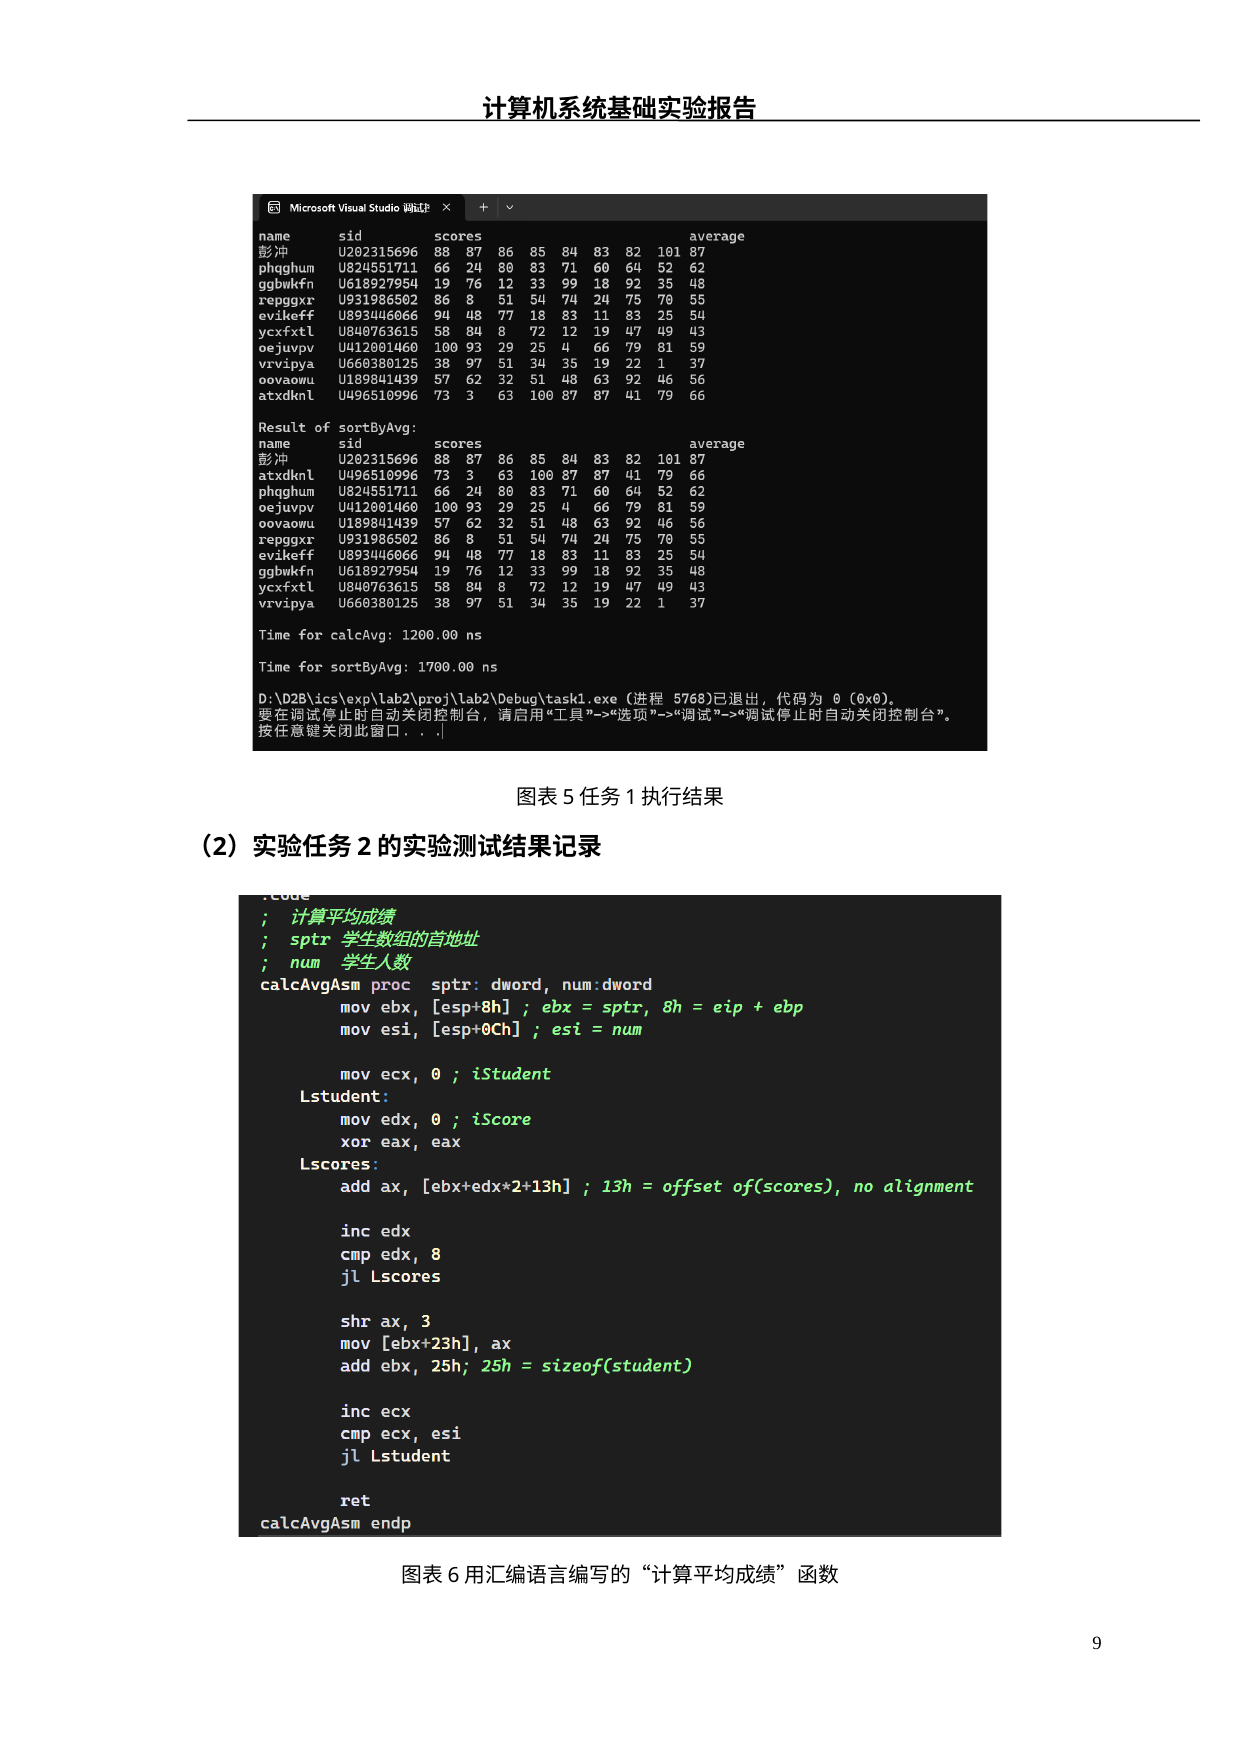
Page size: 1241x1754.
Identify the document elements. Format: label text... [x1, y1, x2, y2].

text 图表 6 用汇编语言编写的“计算平均成绩”函数 [187, 1558, 1053, 1590]
picture [252, 194, 988, 751]
picture [238, 895, 1002, 1537]
text （2）实验任务2 的实验测试结果记录 [187, 812, 1053, 877]
text 图表 5 任务1执行结果 [187, 779, 1053, 812]
